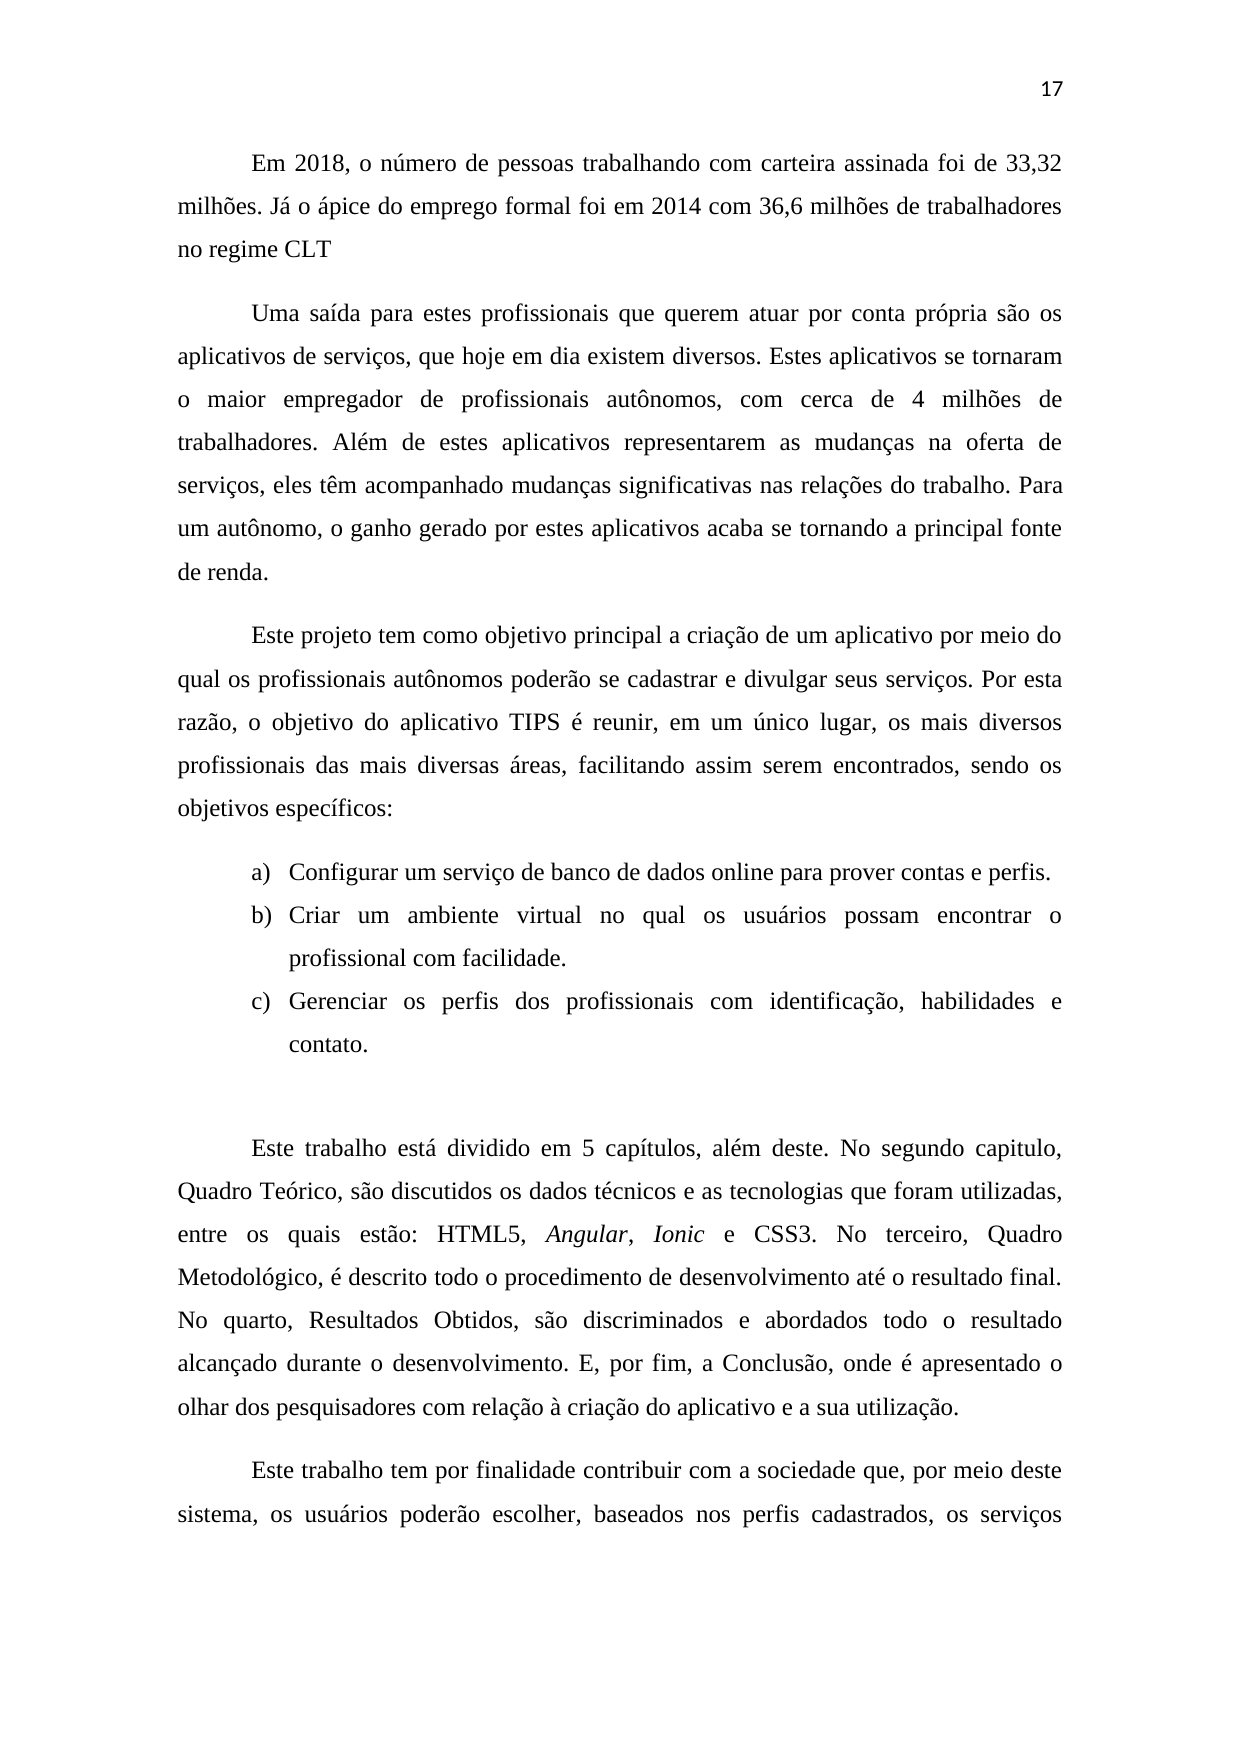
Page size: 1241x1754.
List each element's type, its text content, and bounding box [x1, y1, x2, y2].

text Uma saída para estes profissionais que querem atuar por conta própria são os aplicativos de serviços, que hoje em dia existem diversos. Estes aplicativos se tornaram o maior empregador de profissionais autônomos, com cerca de 4 milhões de trabalhadores. Além de estes aplicativos representarem as mudanças na oferta de serviços, eles têm acompanhado mudanças significativas nas relações do trabalho. Para um autônomo, o ganho gerado por estes aplicativos acaba se tornando a principal fonte de renda. [177, 298, 1063, 585]
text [177, 1456, 1063, 1527]
list Gerenciar os perfis dos profissionais com identificação, habilidades e contato. [251, 986, 1063, 1058]
text Este projeto tem como objetivo principal a criação de um aplicativo por meio do qual os profissionais autônomos poderão se cadastrar e divulgar seus serviços. Por esta razão, o objetivo do aplicativo TIPS é reunir, em um único lugar, os mais diversos profissionais das mais diversas áreas, facilitando assim serem encontrados, sendo os objetivos específicos: [177, 621, 1063, 822]
list Configurar um serviço de banco de dados online para prover contas e perfis. [251, 857, 1063, 886]
list Criar um ambiente virtual no qual os usuários possam encontrar o profissional com facilidade. [251, 900, 1063, 972]
text Em 2018, o número de pessoas trabalhando com carteira assinada foi de 33,32 milhões. Já o ápice do emprego formal foi em 2014 com 36,6 milhões de trabalhadores no regime CLT [177, 148, 1063, 263]
text Este trabalho está dividido em 5 capítulos, além deste. No segundo capitulo, Quadro Teórico, são discutidos os dados técnicos e as tecnologias que foram utilizadas, entre os quais estão: HTML5, Angular, Ionic e CSS3. No terceiro, Quadro Metodológico, é descrito todo o procedimento de desenvolvimento até o resultado final. No quarto, Resultados Obtidos, são discriminados e abordados todo o resultado alcançado durante o desenvolvimento. E, por fim, a Conclusão, onde é apresentado o olhar dos pesquisadores com relação à criação do aplicativo e a sua utilização. [177, 1133, 1063, 1420]
